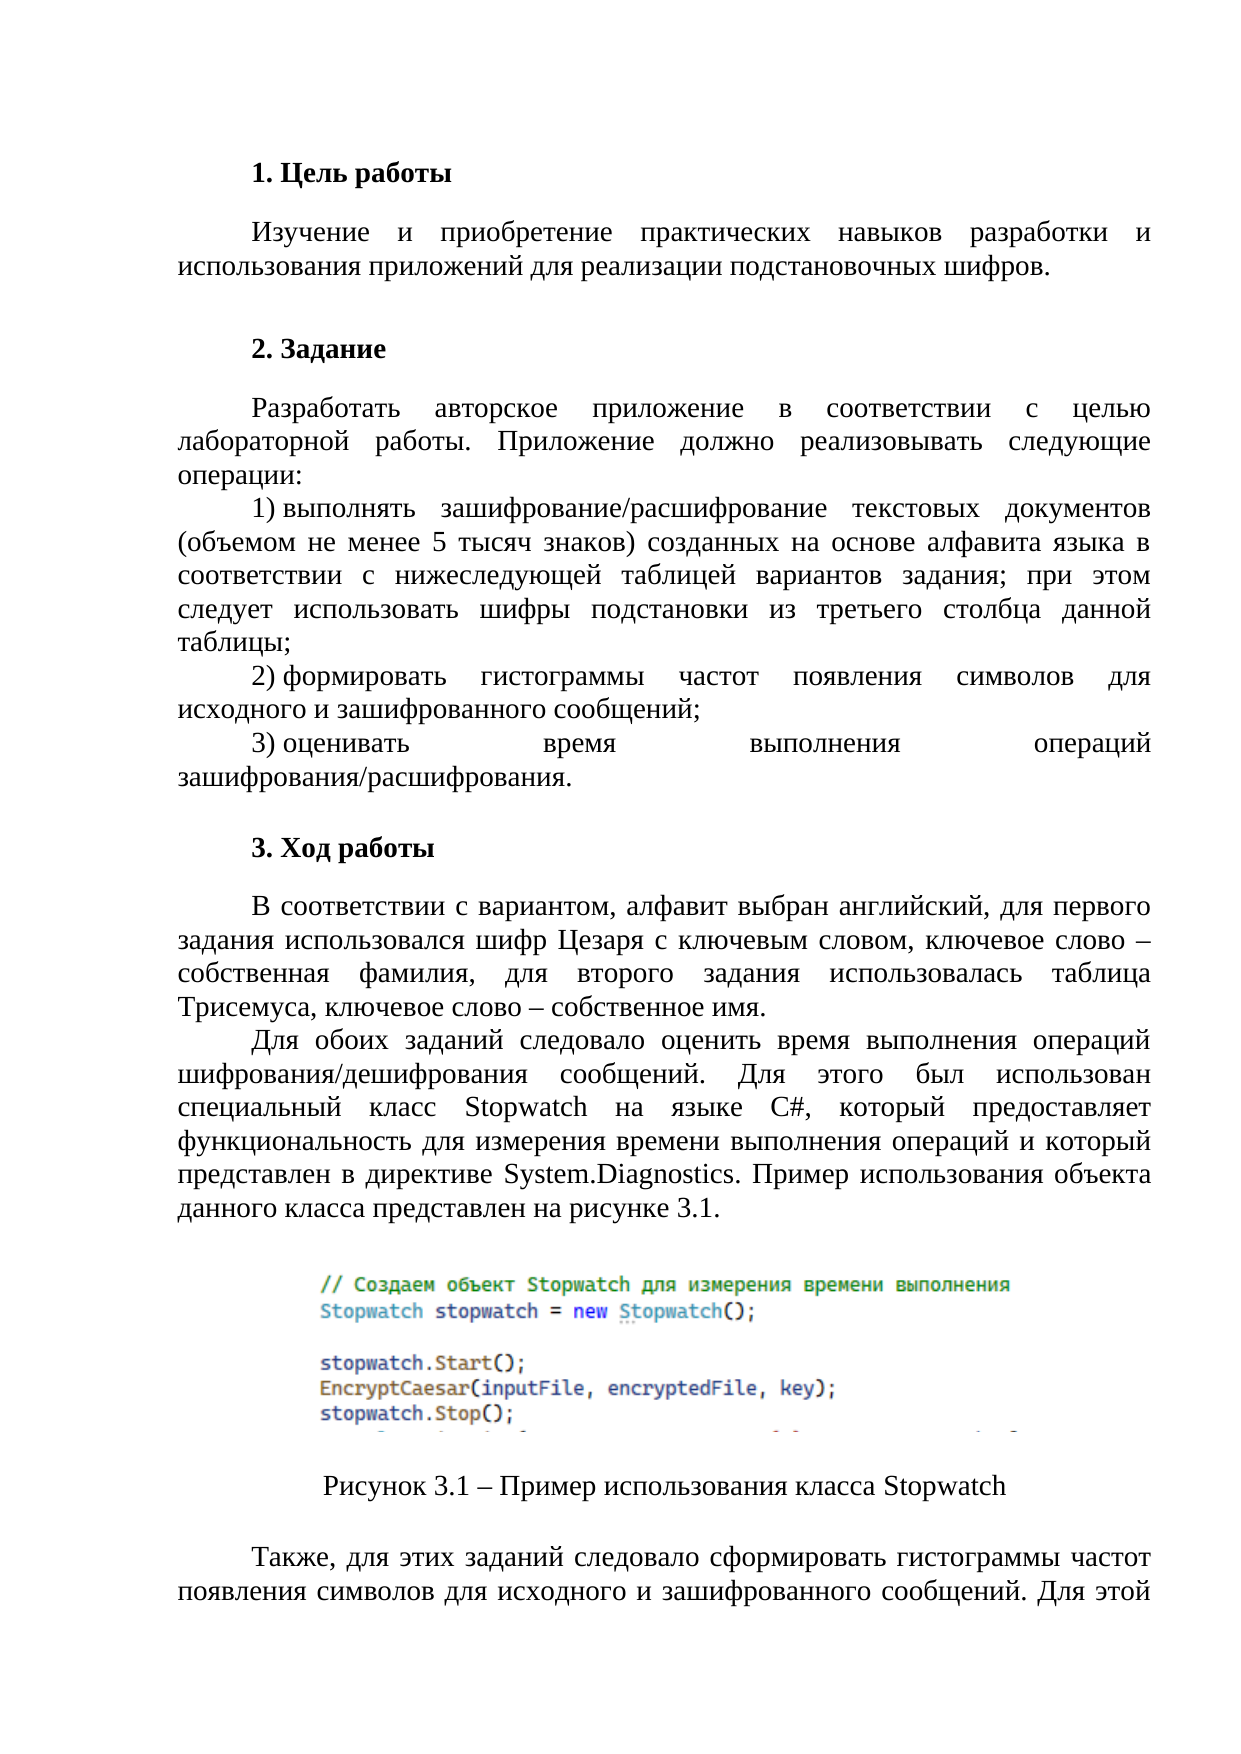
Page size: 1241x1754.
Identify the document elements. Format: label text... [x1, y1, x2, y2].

list Задание [177, 331, 1152, 365]
list выполнять зашифрование/расшифрование текстовых документов (объемом не менее 5 тысяч знаков) созданных на основе алфавита языка в соответствии с нижеследующей таблицей вариантов задания; при этом следует использовать шифры подстановки из третьего столбца данной таблицы; [177, 490, 1152, 658]
list В соответствии с вариантом, алфавит выбран английский, для первого задания использовался шифр Цезаря с ключевым словом, ключевое слово – собственная фамилия, для второго задания использовалась таблица Трисемуса, ключевое слово – собственное имя. [177, 888, 1152, 1022]
picture [304, 1257, 1025, 1432]
list формировать гистограммы частот появления символов для исходного и зашифрованного сообщений; [177, 658, 1152, 725]
list оценивать время выполнения операций зашифрования/расшифрования. [177, 725, 1152, 792]
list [177, 1539, 1152, 1607]
list Для обоих заданий следовало оценить время выполнения операций шифрования/дешифрования сообщений. Для этого был использован специальный класс Stopwatch на языке C#, который предоставляет функциональность для измерения времени выполнения операций и который представлен в директиве System.Diagnostics. Пример использования объекта данного класса представлен на рисунке 3.1. [177, 1022, 1152, 1224]
list Цель работы [177, 156, 1152, 189]
text Рисунок 3.1 – Пример использования класса Stopwatch [177, 1468, 1152, 1502]
list Разработать авторское приложение в соответствии с целью лабораторной работы. Приложение должно реализовывать следующие операции: [177, 390, 1152, 490]
list Изучение и приобретение практических навыков разработки и использования приложений для реализации подстановочных шифров. [177, 214, 1152, 281]
list Ход работы [177, 830, 1152, 863]
